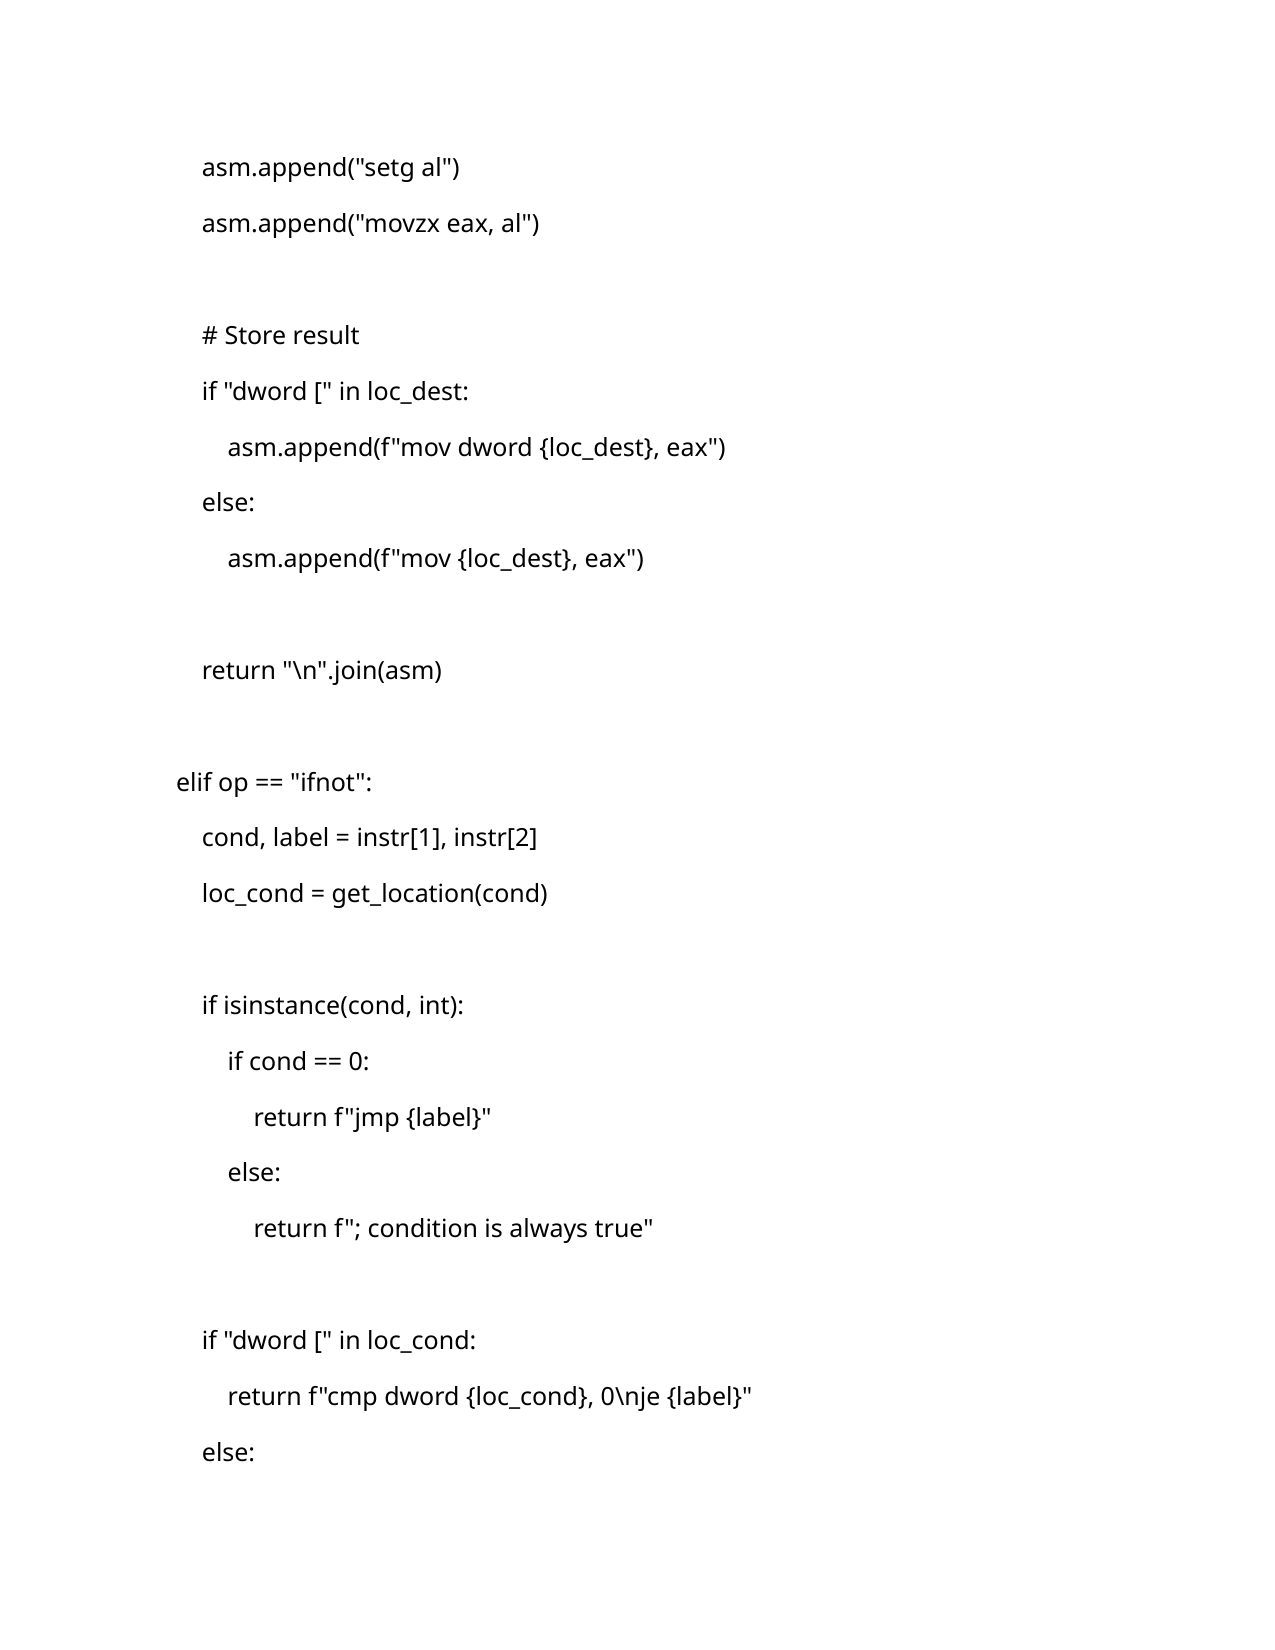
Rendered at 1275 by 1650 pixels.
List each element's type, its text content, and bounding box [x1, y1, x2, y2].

text asm.append("setg al") [150, 150, 1125, 184]
text # Store result [150, 317, 1125, 352]
text else: [150, 485, 1125, 519]
text if "dword [" in loc_dest: [150, 373, 1125, 407]
text if isinstance(cond, int): [150, 987, 1125, 1022]
text else: [150, 1434, 1125, 1468]
text asm.append(f"mov dword {loc_dest}, eax") [150, 429, 1125, 463]
text asm.append("movzx eax, al") [150, 206, 1125, 240]
text return f"; condition is always true" [150, 1211, 1125, 1245]
text cond, label = instr[1], instr[2] [150, 820, 1125, 854]
text loc_cond = get_location(cond) [150, 876, 1125, 910]
text elif op == "ifnot": [150, 764, 1125, 798]
text if cond == 0: [150, 1043, 1125, 1077]
text if "dword [" in loc_cond: [150, 1322, 1125, 1357]
text asm.append(f"mov {loc_dest}, eax") [150, 541, 1125, 575]
text return f"jmp {label}" [150, 1099, 1125, 1133]
text else: [150, 1155, 1125, 1189]
text return f"cmp dword {loc_cond}, 0\nje {label}" [150, 1378, 1125, 1412]
text return "\n".join(asm) [150, 652, 1125, 687]
